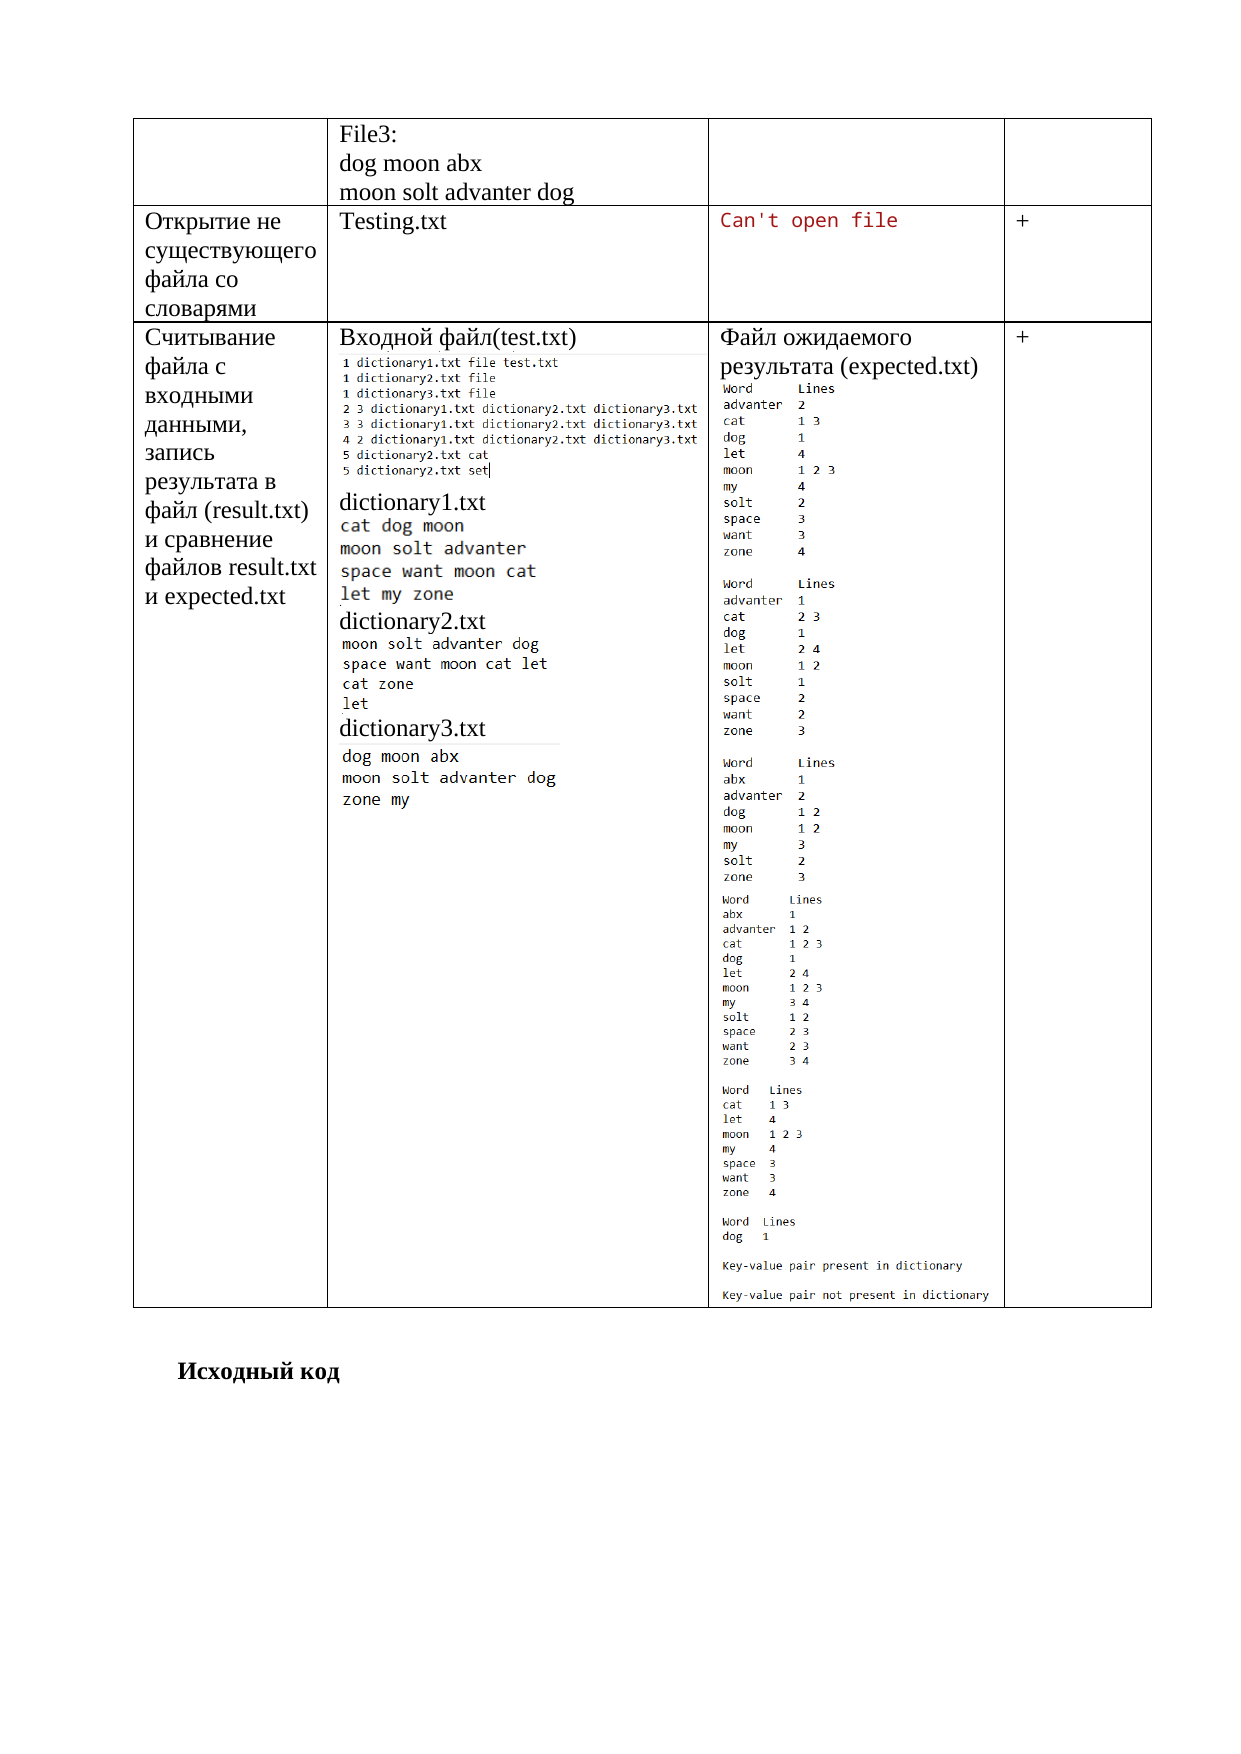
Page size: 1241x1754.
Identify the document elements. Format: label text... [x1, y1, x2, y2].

picture [339, 742, 561, 812]
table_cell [328, 119, 708, 205]
table_cell [709, 119, 1004, 205]
table_cell Файл ожидаемого результата (expected.txt) [709, 323, 1004, 1307]
table_cell Testing.txt [328, 206, 708, 321]
picture [720, 380, 993, 1307]
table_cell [134, 119, 327, 205]
picture [339, 351, 708, 488]
table_cell Can't open file [709, 206, 1004, 321]
table_cell + [1005, 323, 1151, 1307]
table_cell Открытие не существующего файла со словарями [134, 206, 327, 321]
picture [339, 516, 540, 606]
table_cell + [1005, 206, 1151, 321]
table_cell + [1005, 119, 1151, 205]
picture [339, 634, 562, 714]
text Исходный код [177, 1356, 1152, 1384]
table_cell Входной файл(test.txt) dictionary1.txt dictionary2.txt dictionary3.txt [328, 323, 708, 1307]
table_cell Считывание файла с входными данными, запись результата в файл (result.txt) и сравнение файлов result.txt и expected.txt [134, 323, 327, 1307]
